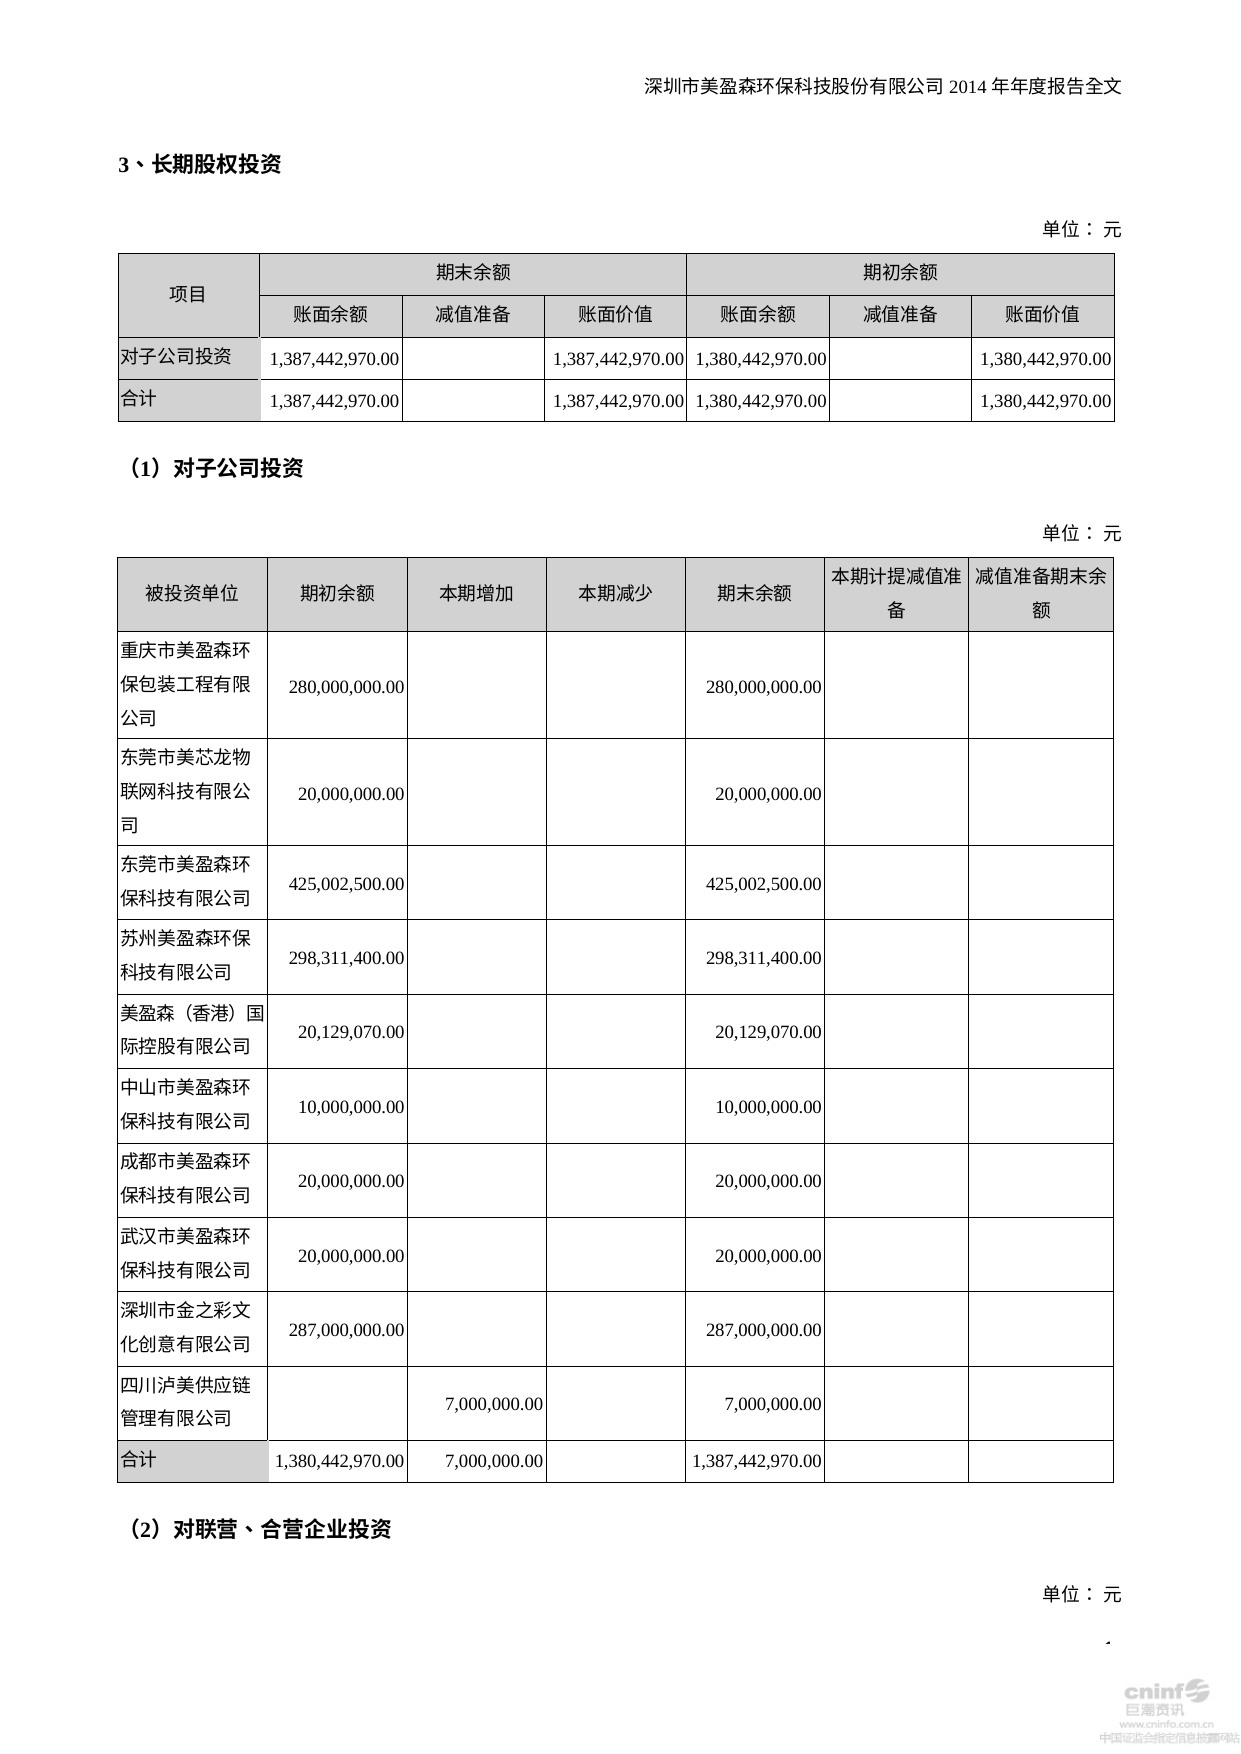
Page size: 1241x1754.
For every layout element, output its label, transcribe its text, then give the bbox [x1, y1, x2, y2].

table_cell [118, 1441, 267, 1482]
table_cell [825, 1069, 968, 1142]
text 单位： 元 [102, 1581, 1122, 1606]
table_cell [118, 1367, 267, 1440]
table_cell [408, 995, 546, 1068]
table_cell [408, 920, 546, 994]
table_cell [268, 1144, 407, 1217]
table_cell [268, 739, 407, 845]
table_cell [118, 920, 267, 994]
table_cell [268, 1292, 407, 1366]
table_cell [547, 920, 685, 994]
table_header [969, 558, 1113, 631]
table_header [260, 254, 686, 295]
picture [1099, 1673, 1241, 1754]
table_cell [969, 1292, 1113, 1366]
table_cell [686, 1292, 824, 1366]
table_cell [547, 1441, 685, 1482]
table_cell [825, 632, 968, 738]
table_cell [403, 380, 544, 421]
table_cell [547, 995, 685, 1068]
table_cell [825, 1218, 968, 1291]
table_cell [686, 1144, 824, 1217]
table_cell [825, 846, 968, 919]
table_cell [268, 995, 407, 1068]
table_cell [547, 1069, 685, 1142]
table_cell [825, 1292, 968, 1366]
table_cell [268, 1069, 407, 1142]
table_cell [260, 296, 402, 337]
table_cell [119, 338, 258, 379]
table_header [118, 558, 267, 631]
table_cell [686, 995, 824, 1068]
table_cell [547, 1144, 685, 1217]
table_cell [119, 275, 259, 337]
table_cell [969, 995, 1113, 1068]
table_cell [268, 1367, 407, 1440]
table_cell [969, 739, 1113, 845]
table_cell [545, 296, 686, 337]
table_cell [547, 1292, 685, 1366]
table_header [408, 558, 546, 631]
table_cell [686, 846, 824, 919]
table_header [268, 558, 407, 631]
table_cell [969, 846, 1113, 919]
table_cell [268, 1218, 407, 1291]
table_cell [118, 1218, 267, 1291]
subtitle （2）对联营、合营企业投资 [118, 1514, 1240, 1543]
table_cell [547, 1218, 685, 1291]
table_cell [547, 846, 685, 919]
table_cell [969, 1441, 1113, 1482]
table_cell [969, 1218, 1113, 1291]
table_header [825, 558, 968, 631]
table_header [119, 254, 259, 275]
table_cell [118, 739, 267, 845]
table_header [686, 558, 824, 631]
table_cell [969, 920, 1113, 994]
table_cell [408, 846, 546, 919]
text 单位： 元 [102, 520, 1122, 546]
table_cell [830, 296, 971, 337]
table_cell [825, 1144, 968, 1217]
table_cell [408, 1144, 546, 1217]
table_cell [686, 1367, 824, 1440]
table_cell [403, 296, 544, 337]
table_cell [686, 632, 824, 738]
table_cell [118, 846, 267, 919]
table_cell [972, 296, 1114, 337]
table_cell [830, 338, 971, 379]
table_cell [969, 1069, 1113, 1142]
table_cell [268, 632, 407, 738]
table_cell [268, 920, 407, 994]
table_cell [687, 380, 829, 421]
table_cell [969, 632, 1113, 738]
subtitle （1）对子公司投资 [118, 453, 1240, 482]
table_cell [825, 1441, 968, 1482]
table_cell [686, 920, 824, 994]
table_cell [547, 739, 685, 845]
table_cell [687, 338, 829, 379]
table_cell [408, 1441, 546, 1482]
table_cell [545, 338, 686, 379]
text 单位： 元 [102, 216, 1122, 242]
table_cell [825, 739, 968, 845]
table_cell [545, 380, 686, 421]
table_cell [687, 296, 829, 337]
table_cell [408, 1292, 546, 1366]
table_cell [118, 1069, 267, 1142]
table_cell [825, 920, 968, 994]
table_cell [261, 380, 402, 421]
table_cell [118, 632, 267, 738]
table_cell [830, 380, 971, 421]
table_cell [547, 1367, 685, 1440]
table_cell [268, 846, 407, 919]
subtitle 3、长期股权投资 [118, 149, 1240, 179]
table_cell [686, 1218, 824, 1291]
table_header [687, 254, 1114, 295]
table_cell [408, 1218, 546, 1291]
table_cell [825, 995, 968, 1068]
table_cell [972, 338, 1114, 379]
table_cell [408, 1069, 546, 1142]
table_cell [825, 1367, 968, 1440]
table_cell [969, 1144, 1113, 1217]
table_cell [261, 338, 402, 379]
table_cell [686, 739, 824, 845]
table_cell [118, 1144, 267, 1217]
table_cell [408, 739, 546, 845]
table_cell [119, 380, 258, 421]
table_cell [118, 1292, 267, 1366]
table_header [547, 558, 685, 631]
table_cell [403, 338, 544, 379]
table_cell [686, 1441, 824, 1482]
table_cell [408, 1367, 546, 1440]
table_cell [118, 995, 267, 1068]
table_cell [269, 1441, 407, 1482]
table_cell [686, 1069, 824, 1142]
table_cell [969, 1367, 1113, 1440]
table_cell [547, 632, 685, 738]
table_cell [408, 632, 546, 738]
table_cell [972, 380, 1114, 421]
